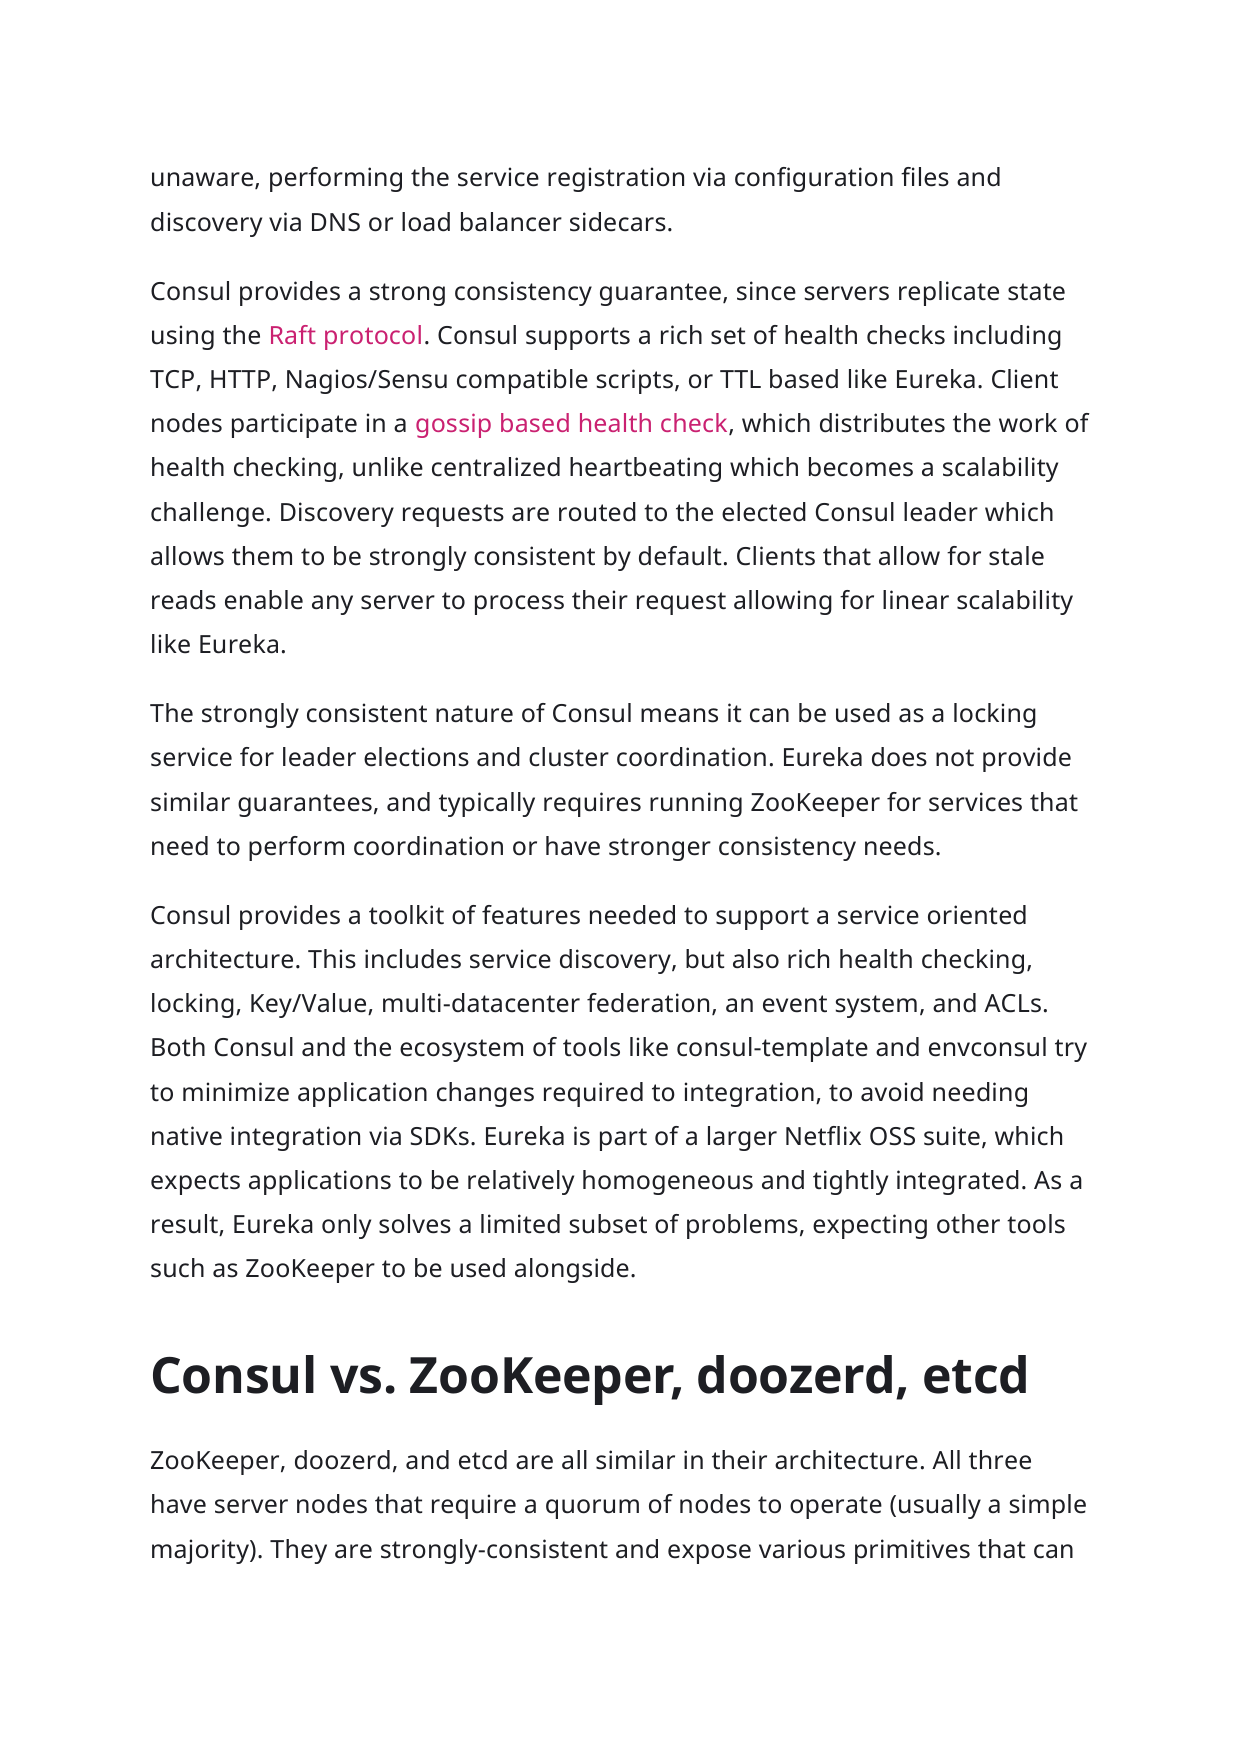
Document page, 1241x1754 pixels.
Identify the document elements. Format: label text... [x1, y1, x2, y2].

text Consul provides a toolkit of features needed to support a service oriented architecture. This includes service discovery, but also rich health checking, locking, Key/Value, multi-datacenter federation, an event system, and ACLs. Both Consul and the ecosystem of tools like consul-template and envconsul try to minimize application changes required to integration, to avoid needing native integration via SDKs. Eureka is part of a larger Netflix OSS suite, which expects applications to be relatively homogeneous and tightly integrated. As a result, Eureka only solves a limited subset of problems, expecting other tools such as ZooKeeper to be used alongside. [150, 887, 1090, 1285]
text Consul provides a strong consistency guarantee, since servers replicate state using the Raft protocol. Consul supports a rich set of health checks including TCP, HTTP, Nagios/Sensu compatible scripts, or TTL based like Eureka. Client nodes participate in a gossip based health check, which distributes the work of health checking, unlike centralized heartbeating which becomes a scalability challenge. Discovery requests are routed to the elected Consul leader which allows them to be strongly consistent by default. Clients that allow for stale reads enable any server to process their request allowing for linear scalability like Eureka. [150, 263, 1090, 661]
subtitle Consul vs. ZooKeeper, doozerd, etcd [150, 1340, 1090, 1408]
text The strongly consistent nature of Consul means it can be used as a locking service for leader elections and cluster coordination. Eureka does not provide similar guarantees, and typically requires running ZooKeeper for services that need to perform coordination or have stronger consistency needs. [150, 686, 1090, 862]
